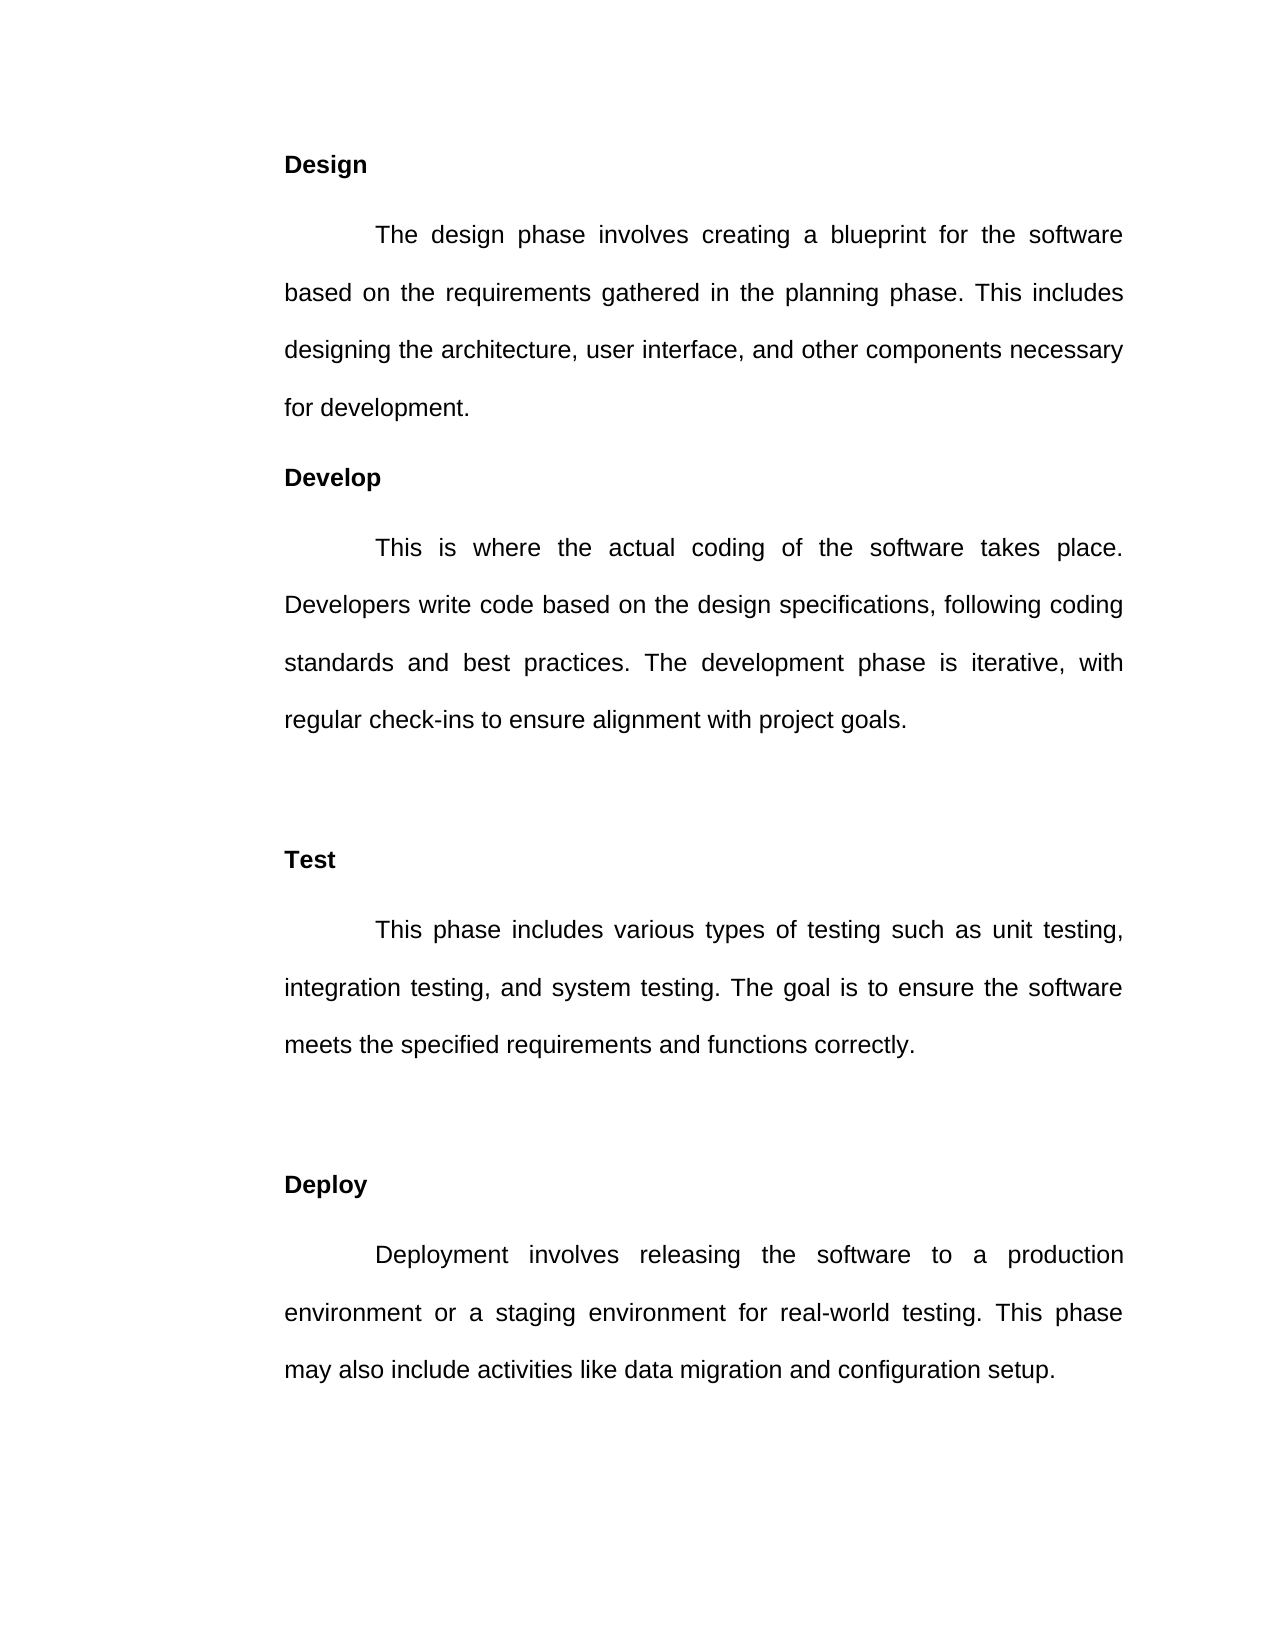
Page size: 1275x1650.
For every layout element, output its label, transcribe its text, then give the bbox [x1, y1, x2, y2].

text This is where the actual coding of the software takes place. Developers write code based on the design specifications, following coding standards and best practices. The development phase is iterative, with regular check-ins to ensure alignment with project goals. [284, 532, 1125, 734]
text Develop [284, 462, 1125, 491]
text Test [284, 845, 1125, 874]
text The design phase involves creating a blueprint for the software based on the requirements gathered in the planning phase. This includes designing the architecture, user interface, and other components necessary for development. [284, 220, 1125, 421]
text Deploy [284, 1170, 1125, 1199]
text Deployment involves releasing the software to a production environment or a staging environment for real-world testing. This phase may also include activities like data migration and configuration setup. [284, 1240, 1125, 1384]
text This phase includes various types of testing such as unit testing, integration testing, and system testing. The goal is to ensure the software meets the specified requirements and functions correctly. [284, 915, 1125, 1059]
text Design [284, 150, 1125, 179]
